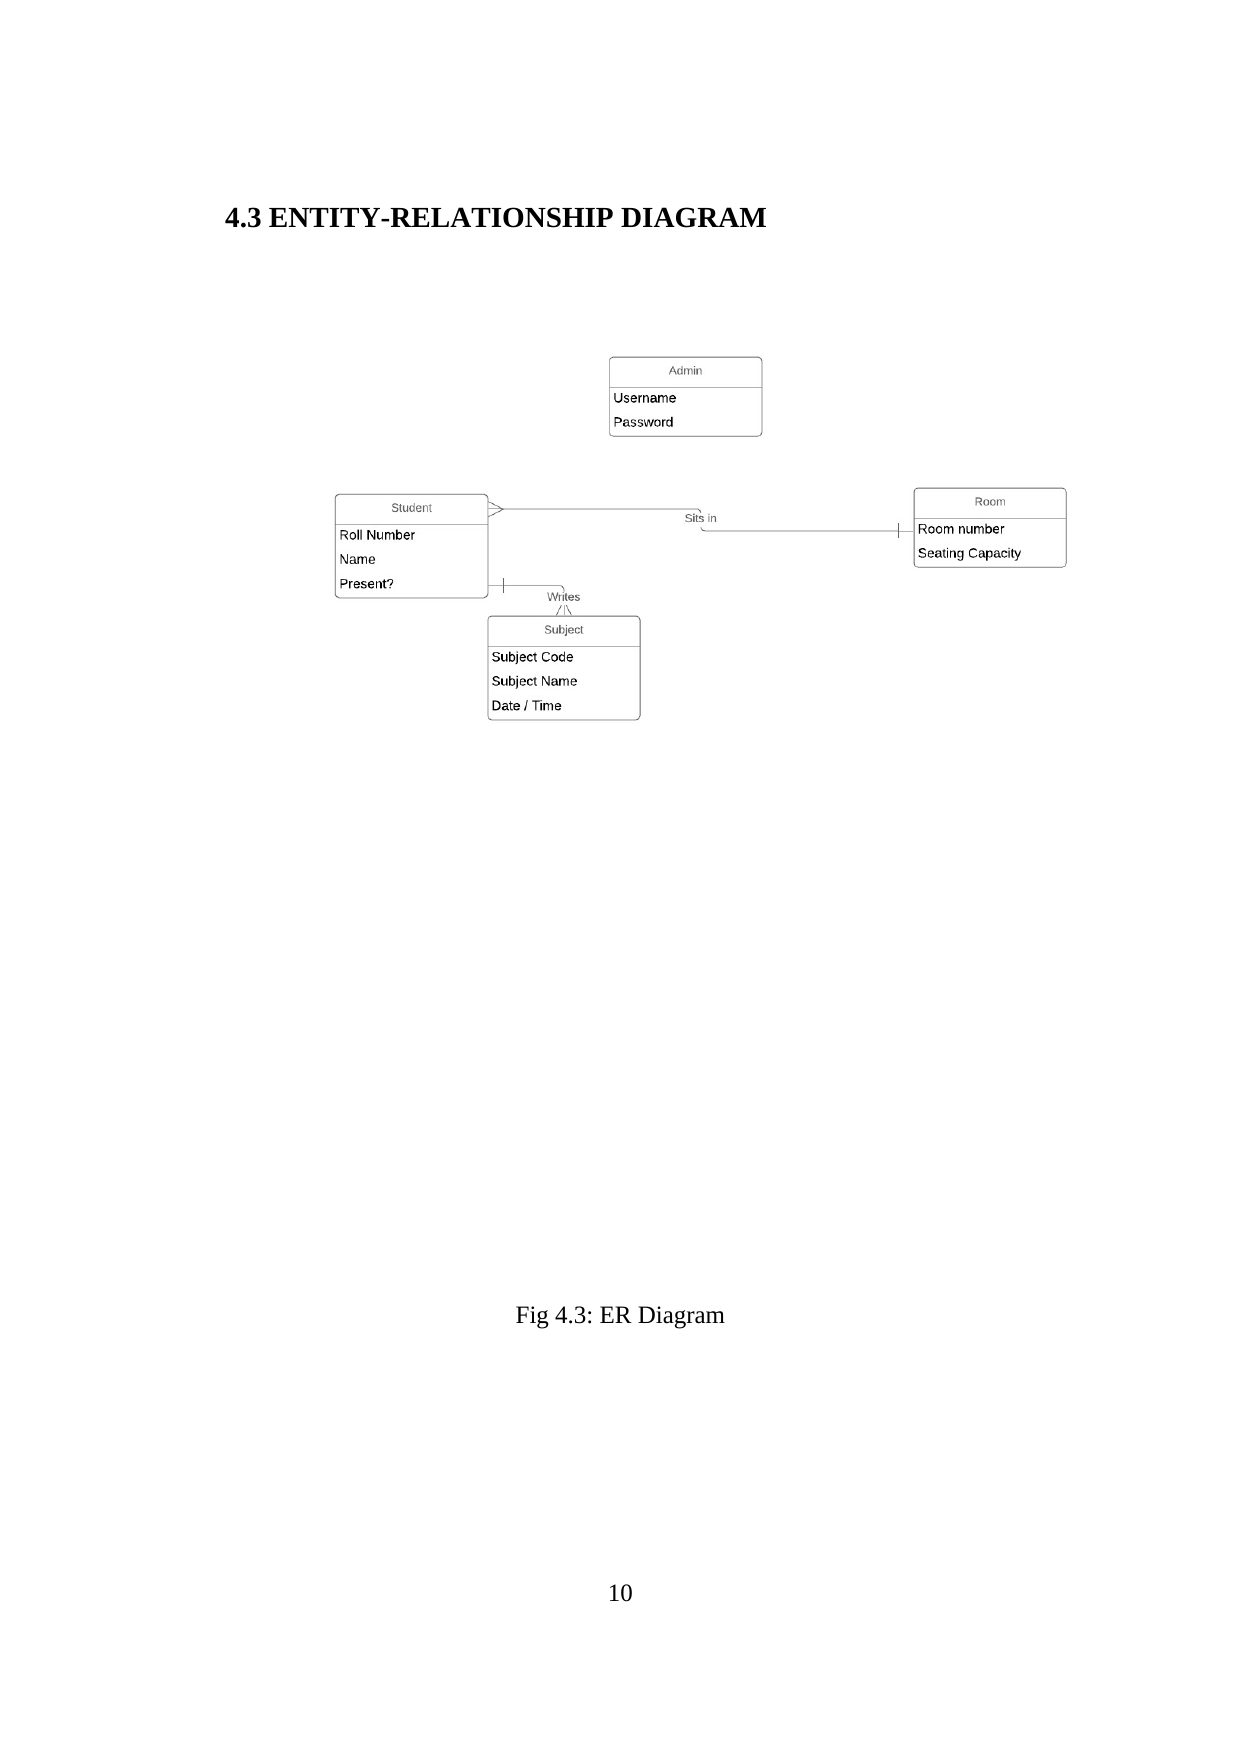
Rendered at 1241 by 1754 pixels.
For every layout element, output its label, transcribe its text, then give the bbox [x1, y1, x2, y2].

text Fig 4.3: ER Diagram [150, 1300, 1090, 1329]
picture [0, 250, 1241, 1286]
text 4.3 ENTITY-RELATIONSHIP DIAGRAM [225, 200, 1090, 234]
